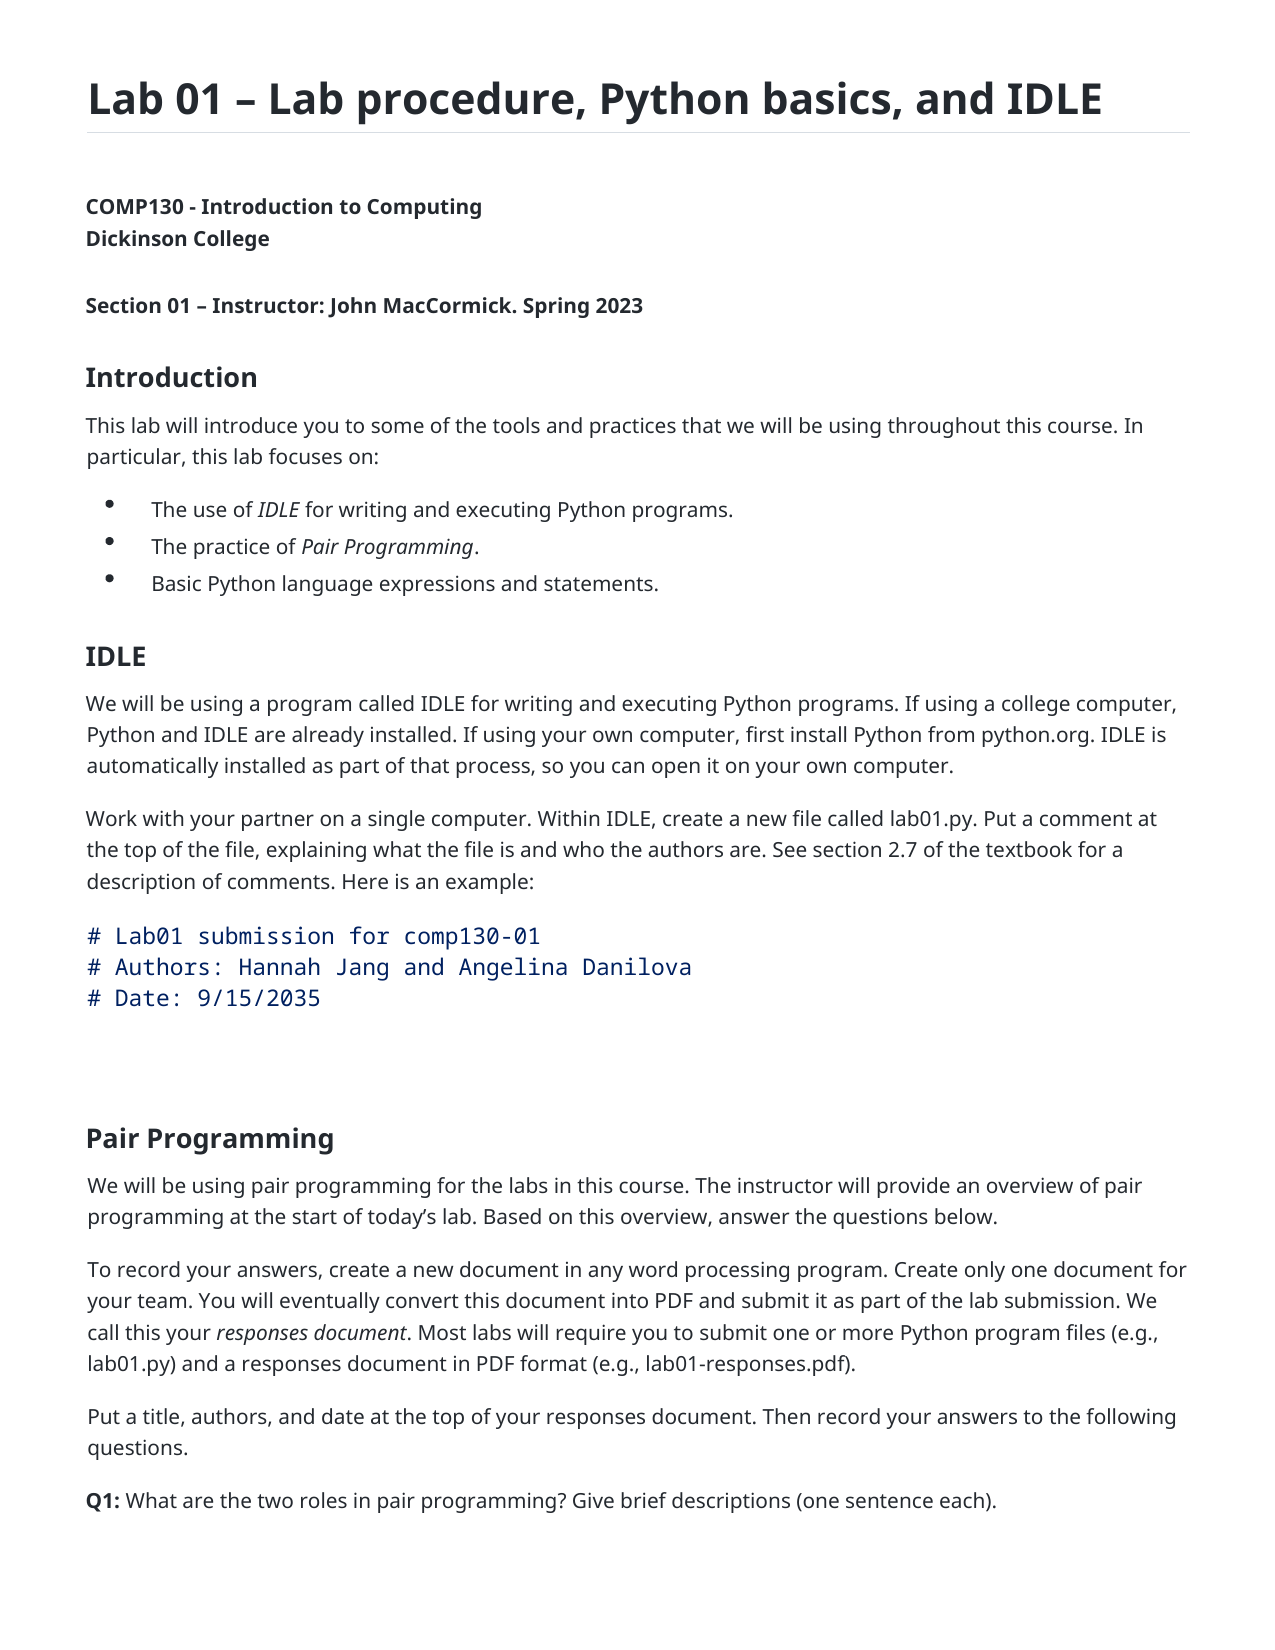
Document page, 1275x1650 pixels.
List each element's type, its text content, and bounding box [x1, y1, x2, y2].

text Work with your partner on a single computer. Within IDLE, create a new file called lab01.py. Put a comment at the top of the file, explaining what the file is and who the authors are. See section 2.7 of the textbook for a description of comments. Here is an example: [85, 804, 1189, 895]
subtitle Introduction [85, 359, 1190, 396]
text # Authors: Hannah Jang and Angelina Danilova [87, 951, 1190, 982]
text Lab 01 – Lab procedure, Python basics, and IDLE [87, 69, 1190, 127]
text Section 01 – Instructor: John MacCormick. Spring 2023 [85, 291, 1190, 320]
text To record your answers, create a new document in any word processing program. Create only one document for your team. You will eventually convert this document into PDF and submit it as part of the lab submission. We call this your responses document. Most labs will require you to submit one or more Python program files (e.g., lab01.py) and a responses document in PDF format (e.g., lab01-responses.pdf). [87, 1255, 1189, 1378]
text Put a title, authors, and date at the top of your responses document. Then record your answers to the following questions. [87, 1402, 1189, 1462]
text The use of IDLE for writing and executing Python programs. [106, 495, 1190, 523]
text # Date: 9/15/2035 [87, 982, 1190, 1013]
subtitle IDLE [85, 637, 1190, 674]
text The practice of Pair Programming. [106, 532, 1189, 561]
text # Lab01 submission for comp130-01 [87, 920, 1190, 951]
text Basic Python language expressions and statements. [106, 569, 1189, 598]
text Dickinson College [85, 224, 1190, 252]
text We will be using pair programming for the labs in this course. The instructor will provide an overview of pair programming at the start of today’s lab. Based on this overview, answer the questions below. [87, 1171, 1189, 1231]
text COMP130 - Introduction to Computing [85, 192, 1190, 220]
text Q1: What are the two roles in pair programming? Give brief descriptions (one sentence each). [85, 1486, 1189, 1515]
subtitle Pair Programming [85, 1119, 1190, 1156]
text This lab will introduce you to some of the tools and practices that we will be using throughout this course. In particular, this lab focuses on: [85, 411, 1189, 471]
text We will be using a program called IDLE for writing and executing Python programs. If using a college computer, Python and IDLE are already installed. If using your own computer, first install Python from python.org. IDLE is automatically installed as part of that process, so you can open it on your own computer. [85, 689, 1189, 780]
